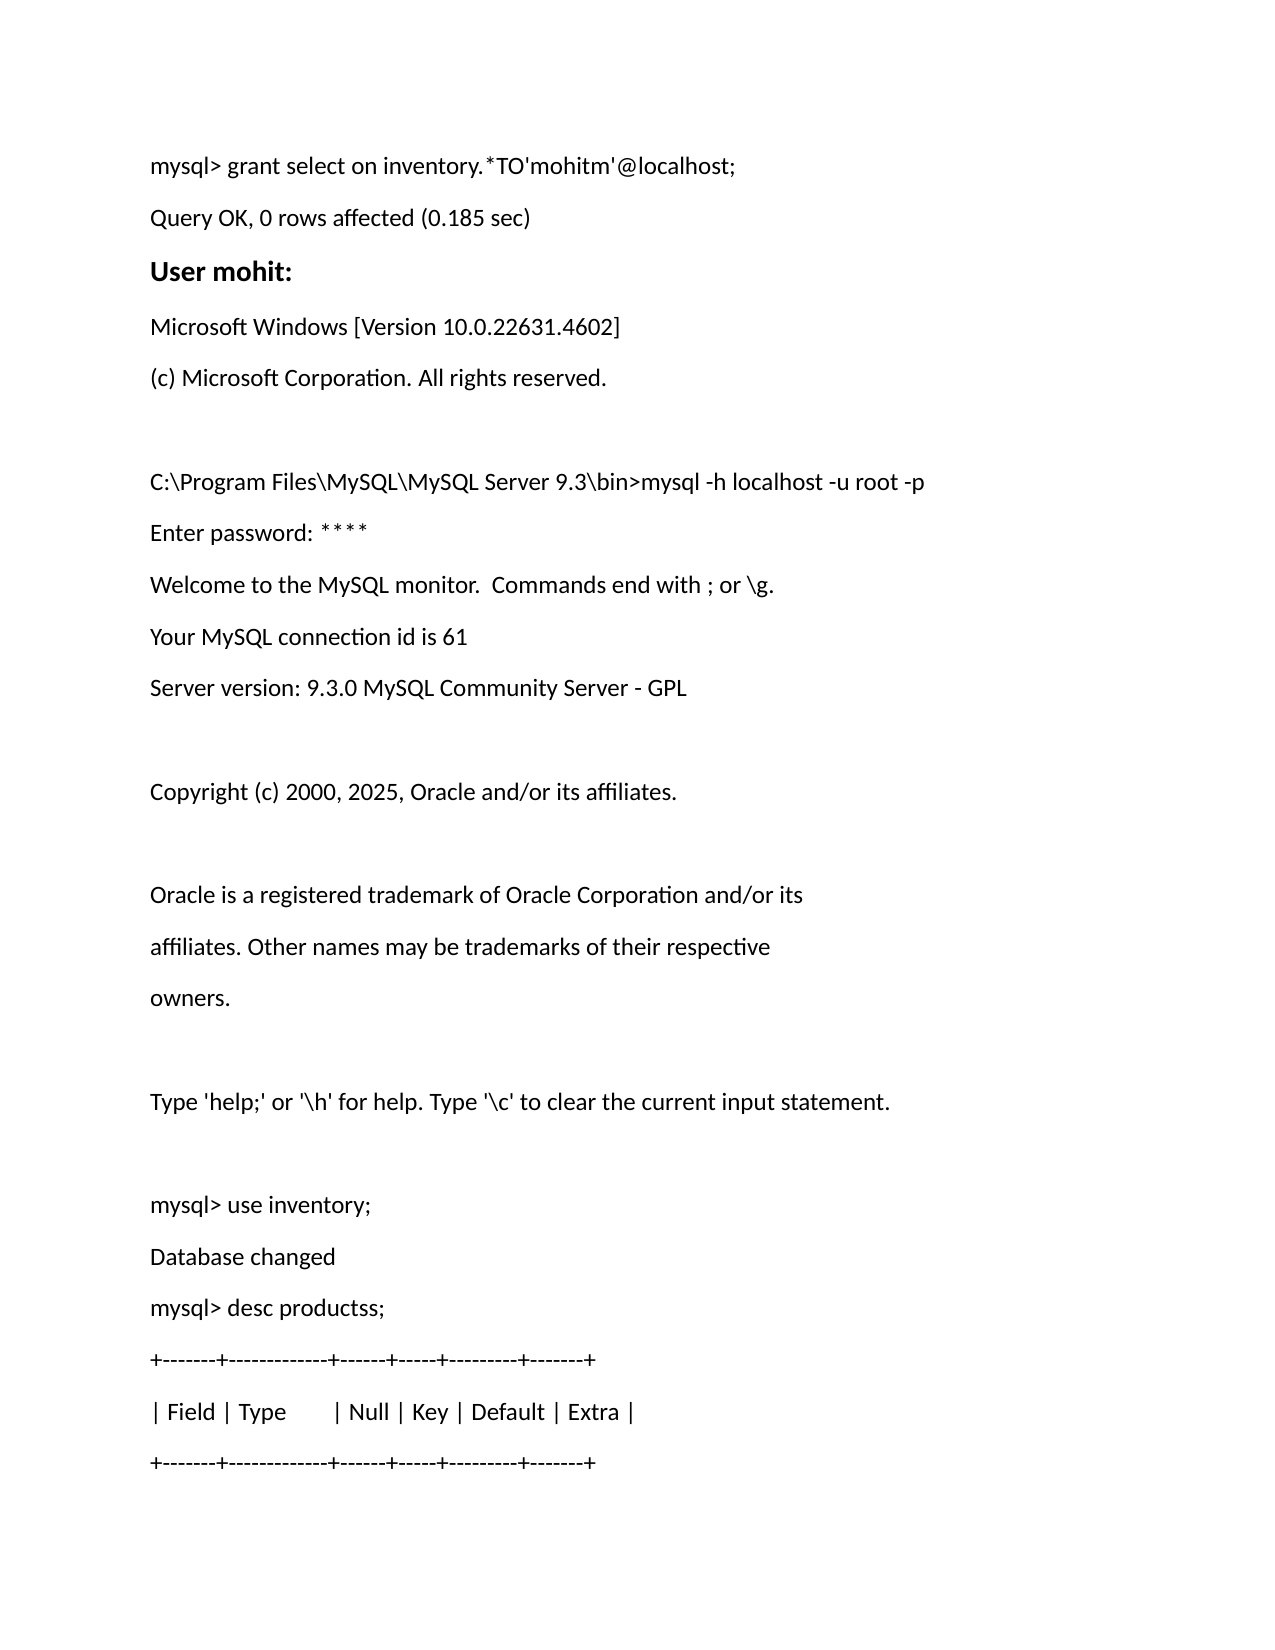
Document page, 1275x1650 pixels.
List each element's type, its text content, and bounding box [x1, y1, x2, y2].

text Microsoft Windows [Version 10.0.22631.4602] [150, 311, 1125, 341]
text User mohit: [150, 253, 1125, 289]
text mysql> use inventory; [150, 1189, 1125, 1220]
text (c) Microsoft Corporation. All rights reserved. [150, 363, 1125, 393]
text C:\Program Files\MySQL\MySQL Server 9.3\bin>mysql -h localhost -u root -p [150, 466, 1125, 496]
text Oracle is a registered trademark of Oracle Corporation and/or its [150, 879, 1125, 910]
text Database changed [150, 1241, 1125, 1271]
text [150, 1448, 1125, 1478]
text mysql> desc productss; [150, 1293, 1125, 1323]
text owners. [150, 983, 1125, 1013]
text mysql> grant select on inventory.*TO'mohitm'@localhost; [150, 150, 1125, 181]
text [150, 1344, 1125, 1375]
text Welcome to the MySQL monitor. Commands end with ; or \g. [150, 569, 1125, 600]
text Your MySQL connection id is 61 [150, 621, 1125, 651]
text affiliates. Other names may be trademarks of their respective [150, 931, 1125, 961]
text Server version: 9.3.0 MySQL Community Server - GPL [150, 673, 1125, 703]
text | Field | Type | Null | Key | Default | Extra | [150, 1396, 1125, 1426]
text Type 'help;' or '\h' for help. Type '\c' to clear the current input statement. [150, 1086, 1125, 1116]
text Copyright (c) 2000, 2025, Oracle and/or its affiliates. [150, 776, 1125, 806]
text Query OK, 0 rows affected (0.185 sec) [150, 202, 1125, 232]
text Enter password: **** [150, 518, 1125, 548]
